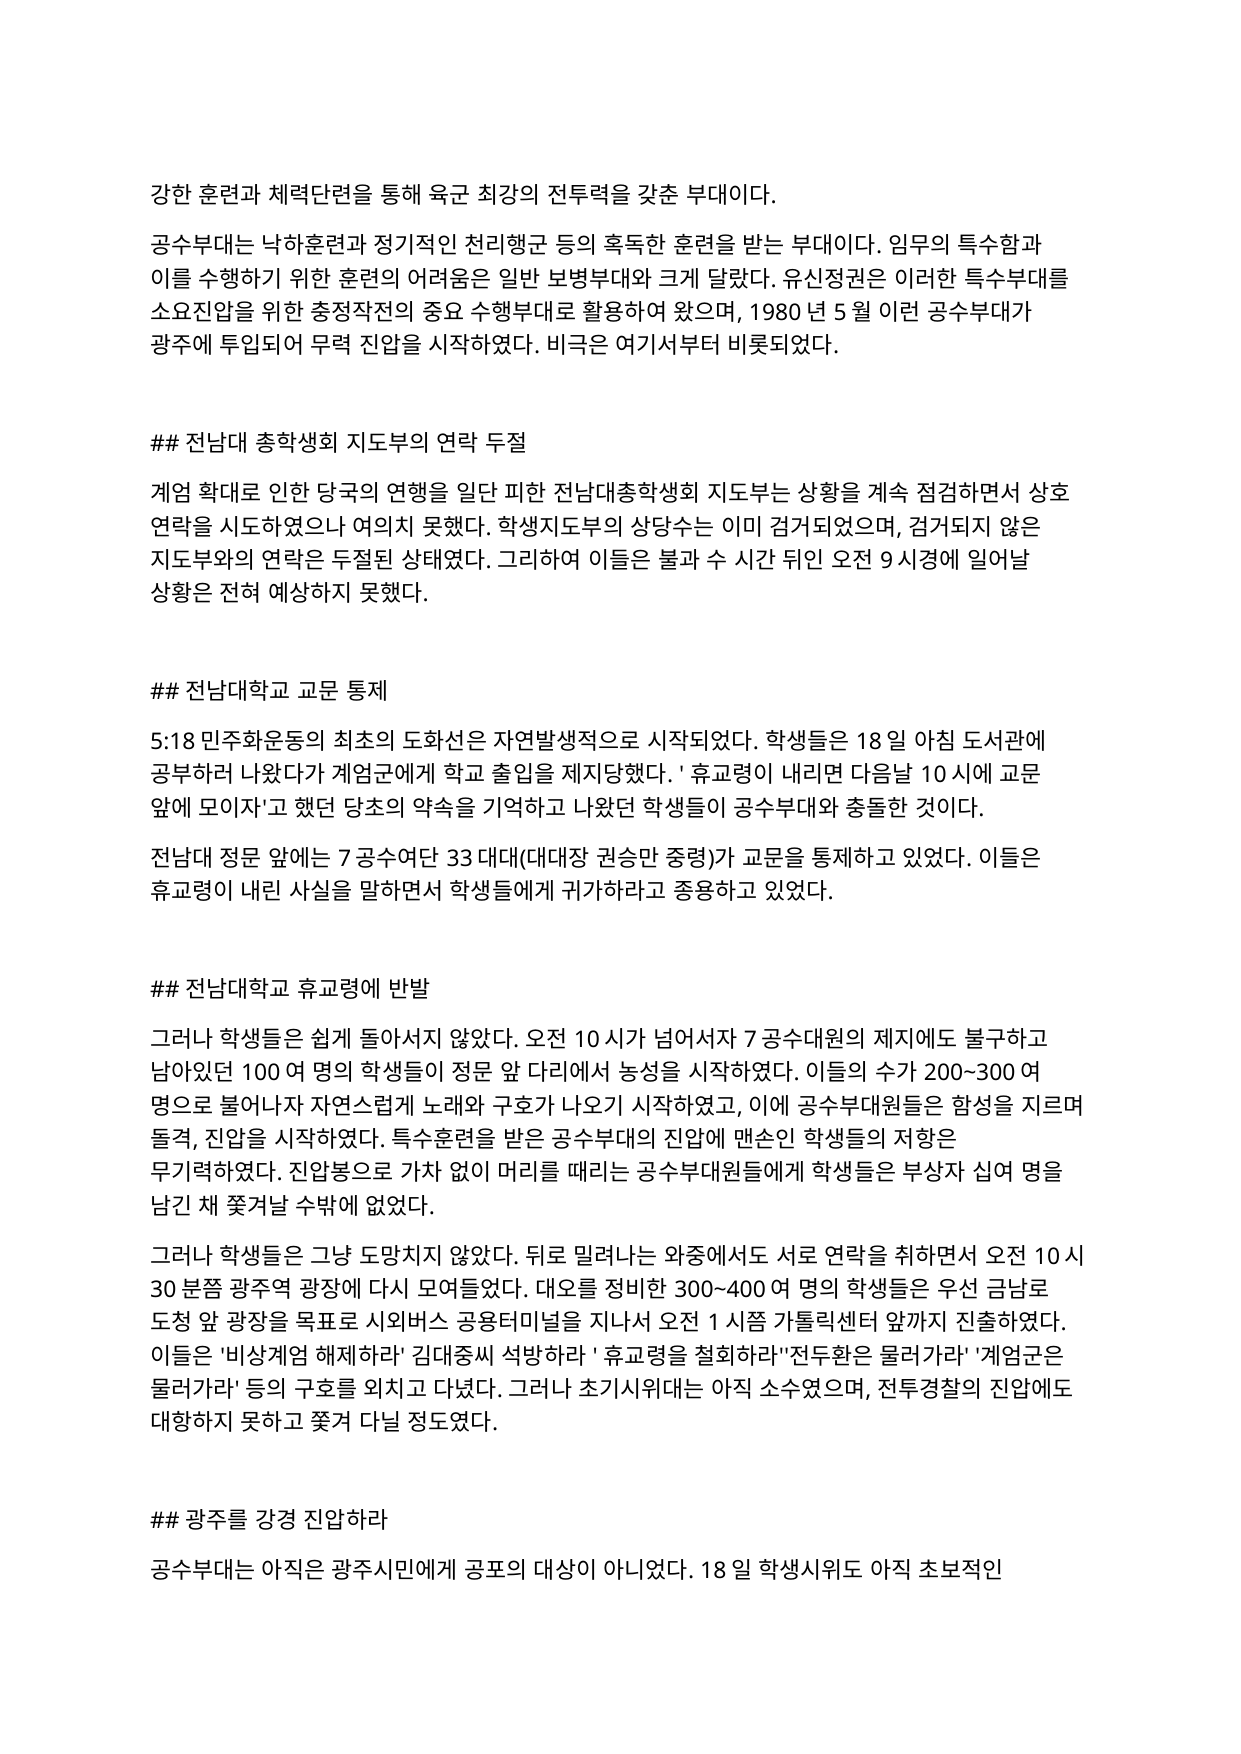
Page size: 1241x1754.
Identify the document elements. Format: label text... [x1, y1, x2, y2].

text ## 전남대학교 휴교령에 반발 [150, 971, 1090, 1004]
text 계엄 확대로 인한 당국의 연행을 일단 피한 전남대총학생회 지도부는 상황을 계속 점검하면서 상호 연락을 시도하였으나 여의치 못했다. 학생지도부의 상당수는 이미 검거되었으며, 검거되지 않은 지도부와의 연락은 두절된 상태였다. 그리하여 이들은 불과 수 시간 뒤인 오전 9시경에 일어날 상황은 전혀 예상하지 못했다. [150, 475, 1090, 608]
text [150, 1552, 1090, 1585]
text 공수부대는 낙하훈련과 정기적인 천리행군 등의 혹독한 훈련을 받는 부대이다. 임무의 특수함과 이를 수행하기 위한 훈련의 어려움은 일반 보병부대와 크게 달랐다. 유신정권은 이러한 특수부대를 소요진압을 위한 충정작전의 중요 수행부대로 활용하여 왔으며, 1980년 5월 이런 공수부대가 광주에 투입되어 무력 진압을 시작하였다. 비극은 여기서부터 비롯되었다. [150, 227, 1090, 361]
text 5:18민주화운동의 최초의 도화선은 자연발생적으로 시작되었다. 학생들은 18일 아침 도서관에 공부하러 나왔다가 계엄군에게 학교 출입을 제지당했다. ' 휴교령이 내리면 다음날 10시에 교문 앞에 모이자'고 했던 당초의 약속을 기억하고 나왔던 학생들이 공수부대와 충돌한 것이다. [150, 723, 1090, 823]
text ## 전남대학교 교문 통제 [150, 673, 1090, 706]
text ## 전남대 총학생회 지도부의 연락 두절 [150, 425, 1090, 458]
text 그러나 학생들은 그냥 도망치지 않았다. 뒤로 밀려나는 와중에서도 서로 연락을 취하면서 오전 10시 30분쯤 광주역 광장에 다시 모여들었다. 대오를 정비한 300~400여 명의 학생들은 우선 금남로 도청 앞 광장을 목표로 시외버스 공용터미널을 지나서 오전 1시쯤 가톨릭센터 앞까지 진출하였다. 이들은 '비상계엄 해제하라' 김대중씨 석방하라 ' 휴교령을 철회하라''전두환은 물러가라' '계엄군은 물러가라' 등의 구호를 외치고 다녔다. 그러나 초기시위대는 아직 소수였으며, 전투경찰의 진압에도 대항하지 못하고 쫓겨 다닐 정도였다. [150, 1237, 1090, 1437]
text 전남대 정문 앞에는 7공수여단 33대대(대대장 권승만 중령)가 교문을 통제하고 있었다. 이들은 휴교령이 내린 사실을 말하면서 학생들에게 귀가하라고 종용하고 있었다. [150, 839, 1090, 906]
text 그러나 학생들은 쉽게 돌아서지 않았다. 오전 10시가 넘어서자 7공수대원의 제지에도 불구하고 남아있던 100여 명의 학생들이 정문 앞 다리에서 농성을 시작하였다. 이들의 수가 200~300여 명으로 불어나자 자연스럽게 노래와 구호가 나오기 시작하였고, 이에 공수부대원들은 함성을 지르며 돌격, 진압을 시작하였다. 특수훈련을 받은 공수부대의 진압에 맨손인 학생들의 저항은 무기력하였다. 진압봉으로 가차 없이 머리를 때리는 공수부대원들에게 학생들은 부상자 십여 명을 남긴 채 쫓겨날 수밖에 없었다. [150, 1021, 1090, 1221]
text ## 광주를 강경 진압하라 [150, 1502, 1090, 1535]
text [150, 177, 1090, 211]
